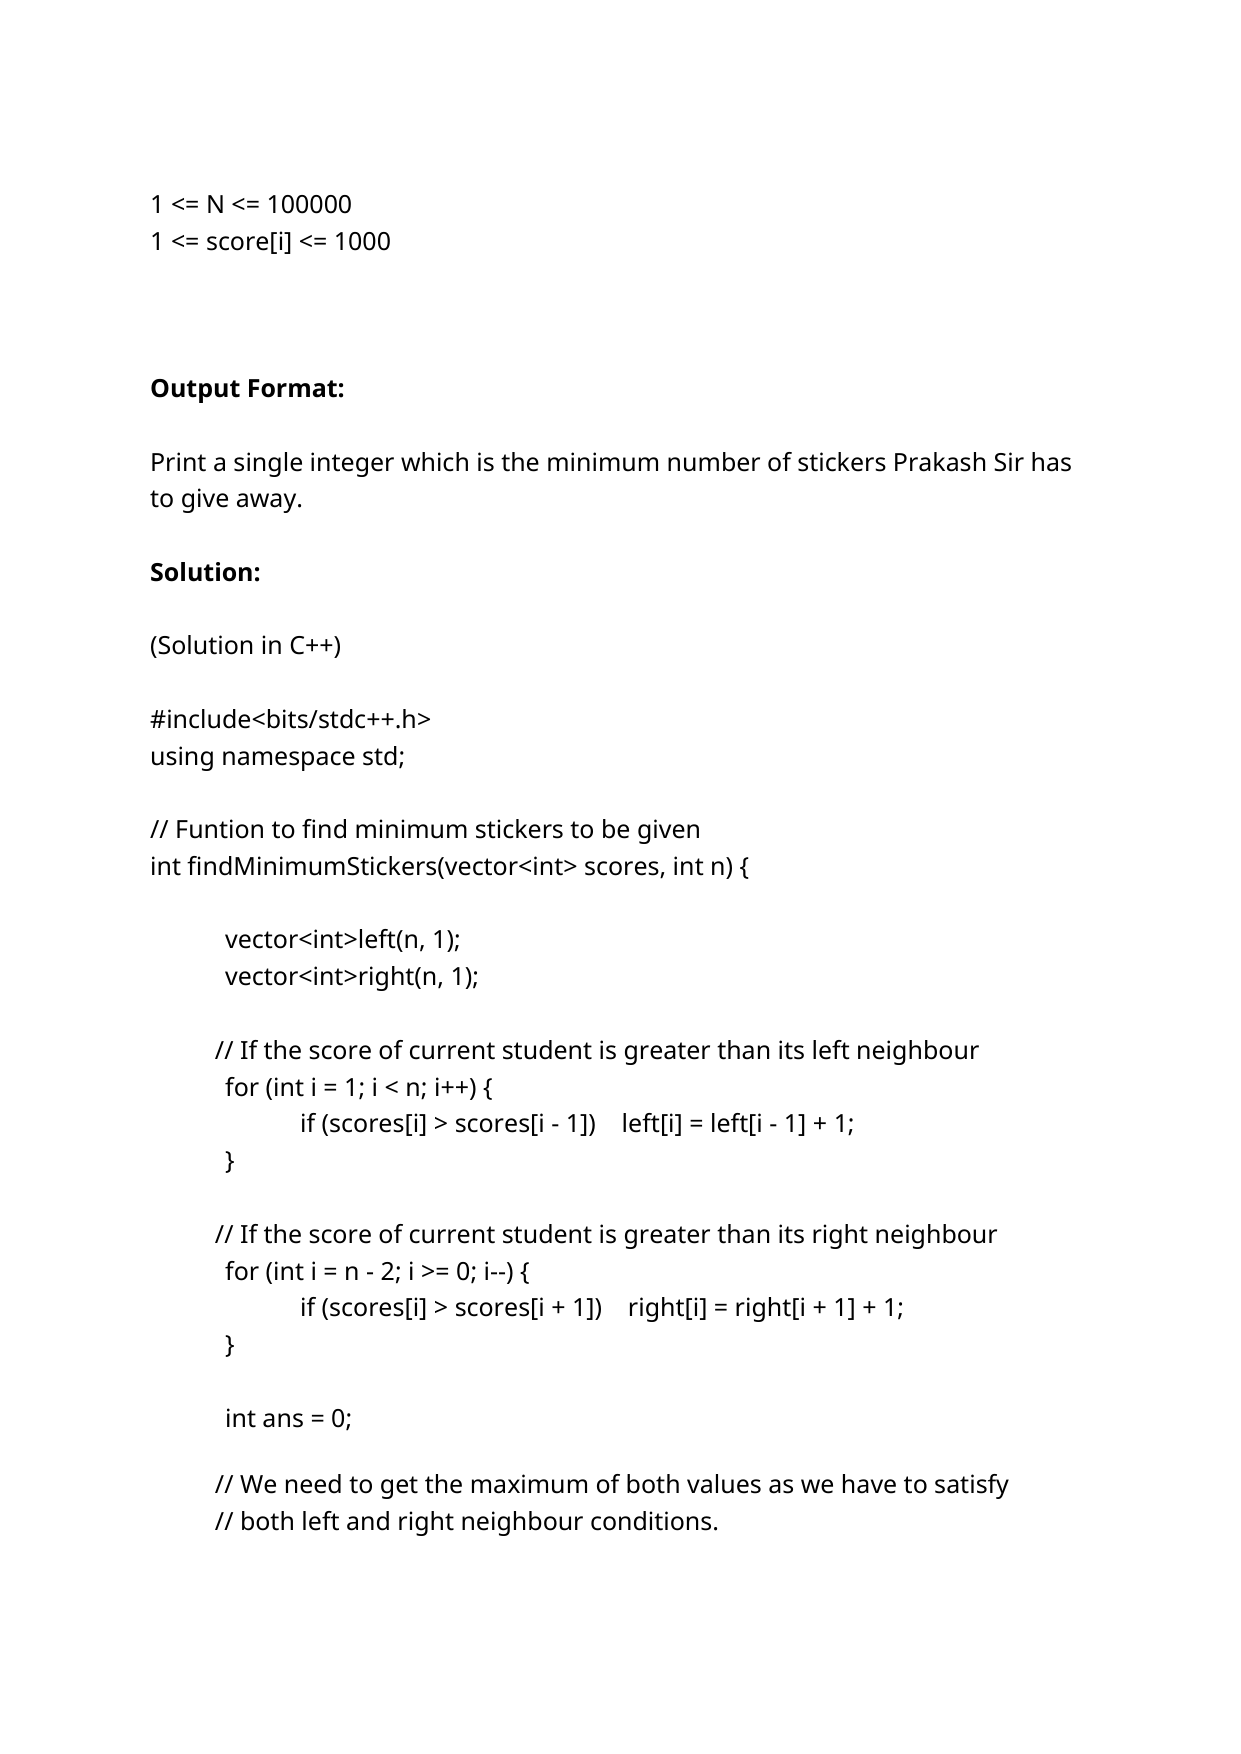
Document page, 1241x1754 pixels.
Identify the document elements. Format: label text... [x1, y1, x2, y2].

text using namespace std; [150, 738, 1090, 772]
text if (scores[i] > scores[i - 1]) left[i] = left[i - 1] + 1; [150, 1106, 1090, 1140]
text if (scores[i] > scores[i + 1]) right[i] = right[i + 1] + 1; [150, 1290, 1090, 1324]
text // If the score of current student is greater than its right neighbour [150, 1216, 1090, 1250]
text int ans = 0; [150, 1400, 1090, 1434]
text // If the score of current student is greater than its left neighbour [150, 1032, 1090, 1067]
text // We need to get the maximum of both values as we have to satisfy [150, 1467, 1090, 1501]
text int findMinimumStickers(vector<int> scores, int n) { [150, 849, 1090, 883]
text Print a single integer which is the minimum number of stickers Prakash Sir has to give away. [150, 444, 1090, 515]
text 1 <= N <= 100000 [150, 187, 1090, 221]
text #include<bits/stdc++.h> [150, 702, 1090, 736]
text // both left and right neighbour conditions. [150, 1504, 1090, 1538]
text // Funtion to find minimum stickers to be given [150, 812, 1090, 846]
text vector<int>left(n, 1); [150, 922, 1090, 956]
text } [150, 1327, 1090, 1361]
text 1 <= score[i] <= 1000 [150, 223, 1090, 258]
text (Solution in C++) [150, 628, 1090, 662]
text for (int i = 1; i < n; i++) { [150, 1069, 1090, 1103]
text for (int i = n - 2; i >= 0; i--) { [150, 1253, 1090, 1287]
text Output Format: [150, 371, 1090, 405]
text Solution: [150, 554, 1090, 588]
text } [150, 1143, 1090, 1177]
text vector<int>right(n, 1); [150, 959, 1090, 993]
